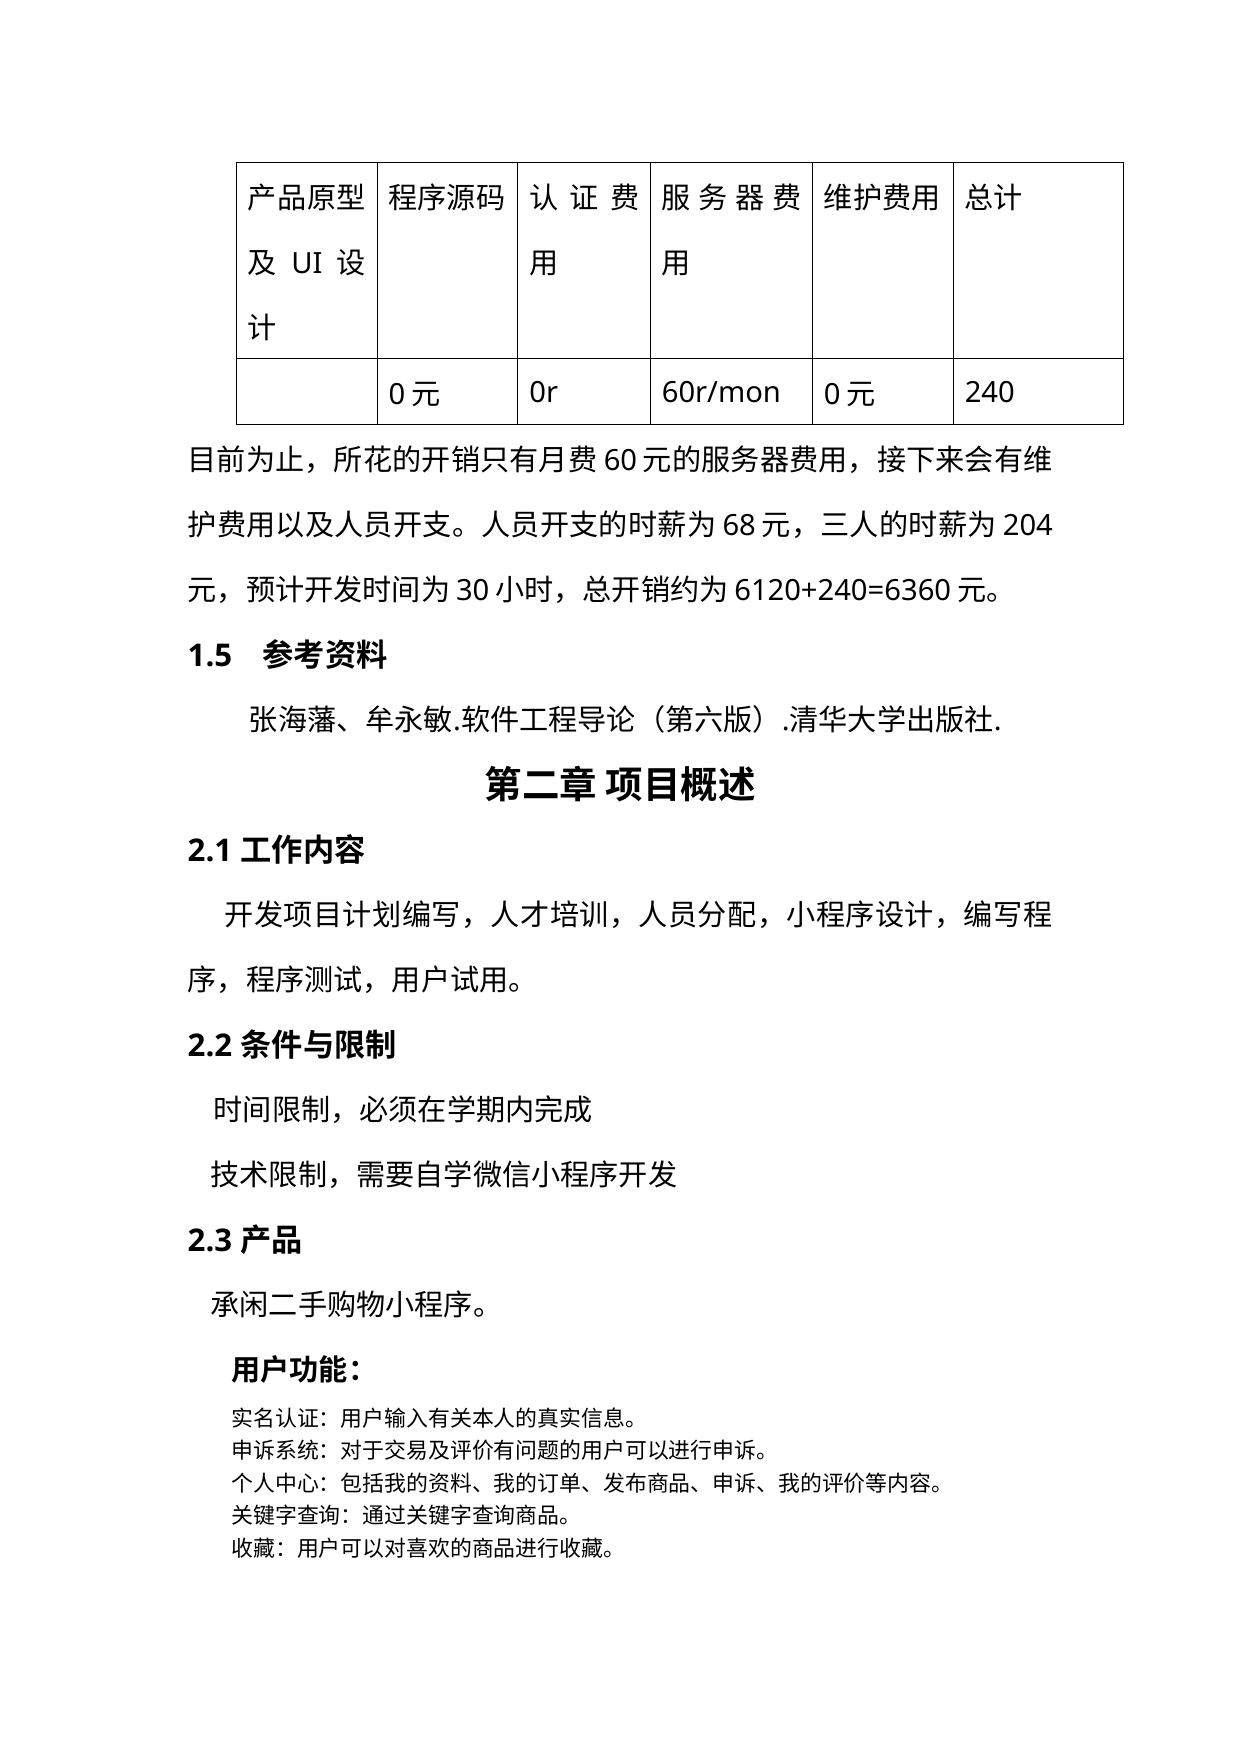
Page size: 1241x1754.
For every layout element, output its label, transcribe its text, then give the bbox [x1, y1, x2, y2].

table_cell 0元 [813, 359, 953, 424]
text 实名认证：用户输入有关本人的真实信息。 [187, 1400, 1053, 1433]
text 申诉系统：对于交易及评价有问题的用户可以进行申诉。 [187, 1433, 1053, 1465]
list 参考资料 [187, 620, 1053, 685]
text 技术限制，需要自学微信小程序开发 [187, 1140, 1053, 1205]
table_header 维护费用 [813, 163, 953, 358]
table_header 程序源码 [378, 163, 517, 358]
text 时间限制，必须在学期内完成 [187, 1075, 1053, 1140]
list 张海藩、牟永敏.软件工程导论（第六版）.清华大学出版社. [249, 685, 1053, 750]
text 目前为止，所花的开销只有月费60元的服务器费用，接下来会有维护费用以及人员开支。人员开支的时薪为68元，三人的时薪为204元，预计开发时间为30小时，总开销约为6120+240=6360元。 [187, 425, 1053, 620]
text 用户功能： [187, 1335, 1053, 1400]
table_cell 0r [518, 359, 650, 424]
text 2.2 条件与限制 [187, 1010, 1053, 1075]
table_header 产品原型及UI设计 [237, 163, 377, 358]
text 个人中心：包括我的资料、我的订单、发布商品、申诉、我的评价等内容。 [187, 1465, 1053, 1498]
table_header 总计 [954, 163, 1123, 358]
table_cell 0元 [378, 359, 517, 424]
table_cell 60r/mon [651, 359, 812, 424]
text 承闲二手购物小程序。 [187, 1270, 1053, 1335]
text 关键字查询：通过关键字查询商品。 [187, 1498, 1053, 1530]
text 收藏：用户可以对喜欢的商品进行收藏。 [187, 1530, 1053, 1563]
table_cell 240 [954, 359, 1123, 424]
table_header 认证费用 [518, 163, 650, 358]
table_cell [237, 359, 377, 424]
text 2.1 工作内容 [187, 815, 1053, 880]
text 2.3 产品 [187, 1205, 1053, 1270]
text 开发项目计划编写，人才培训，人员分配，小程序设计，编写程序，程序测试，用户试用。 [187, 880, 1053, 1010]
table_header 服务器费用 [651, 163, 812, 358]
text 第二章 项目概述 [187, 750, 1053, 815]
